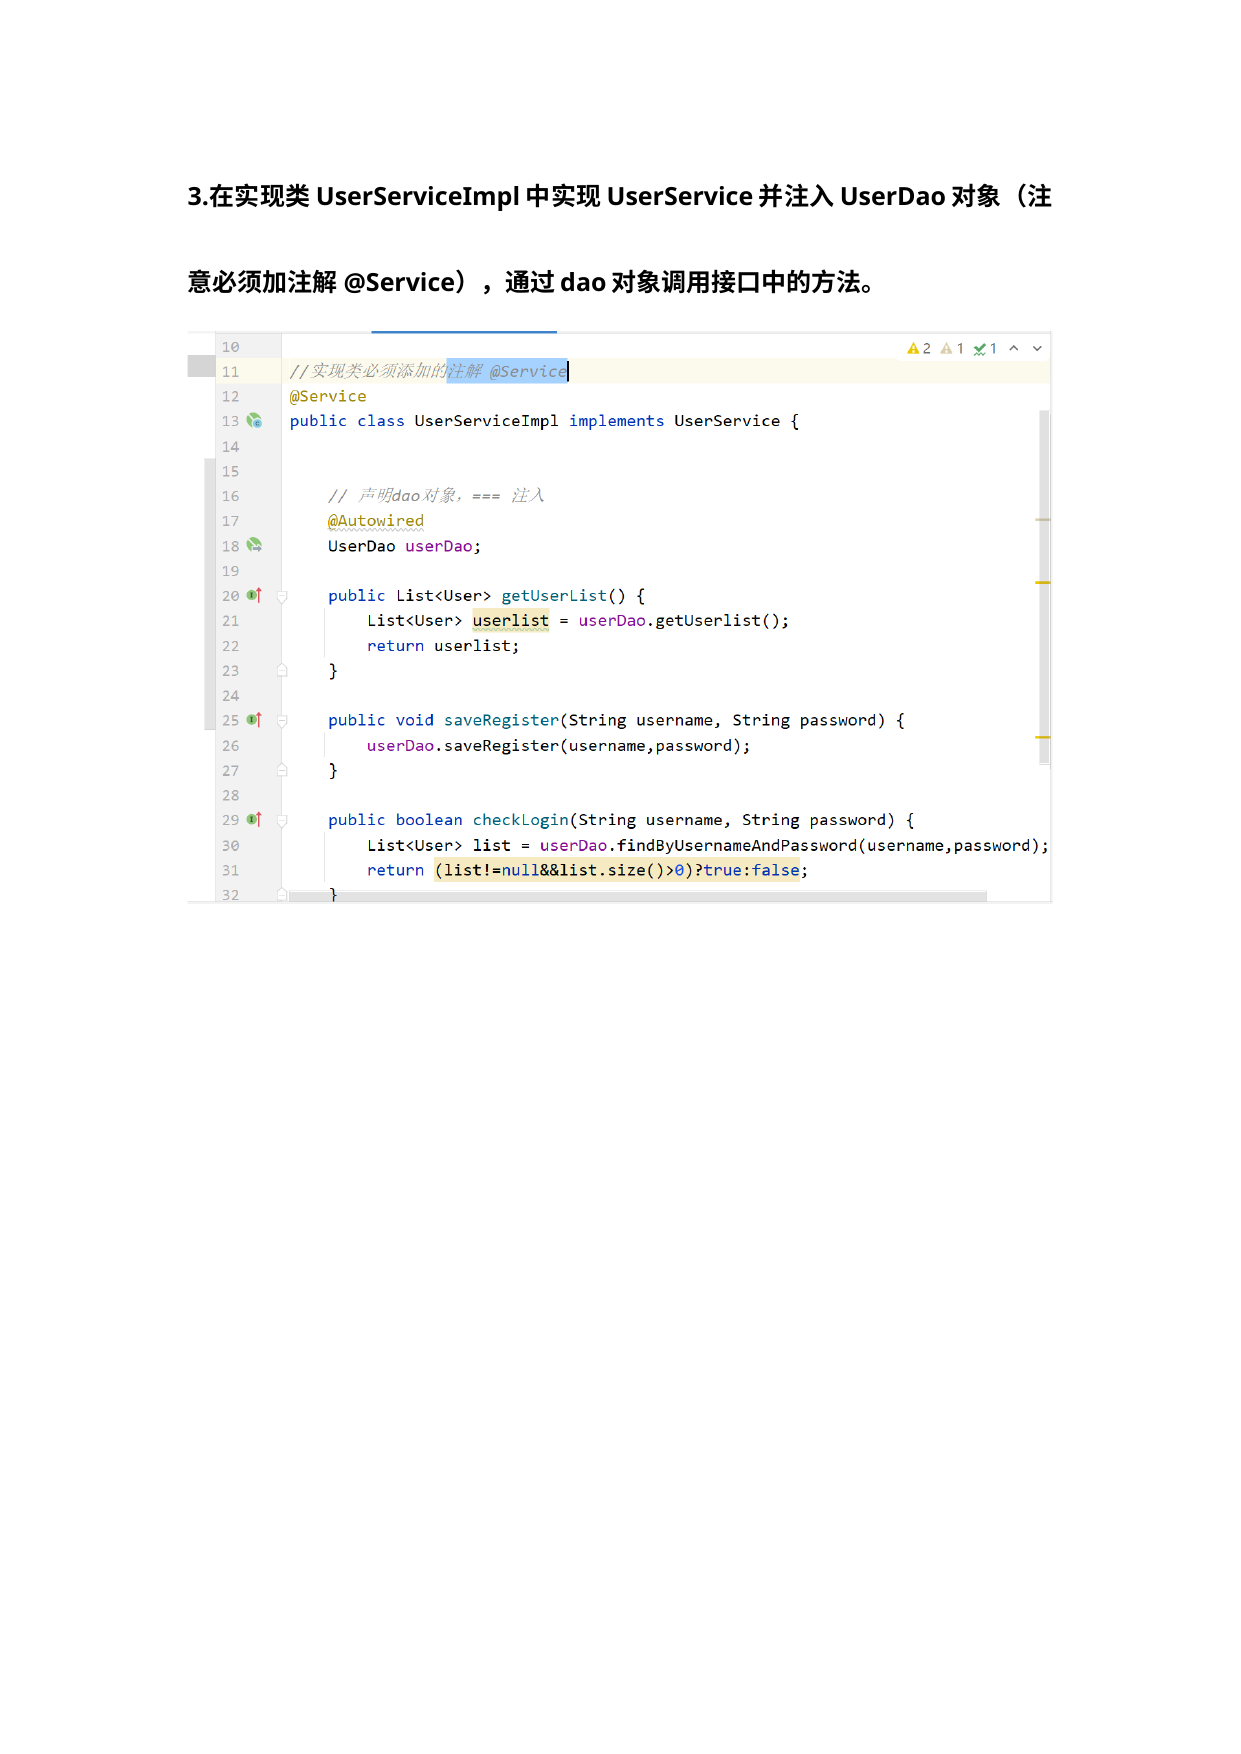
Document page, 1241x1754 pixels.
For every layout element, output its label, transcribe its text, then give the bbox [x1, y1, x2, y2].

picture [187, 331, 1053, 904]
subtitle 3.在实现类UserServiceImpl中实现UserService并注入UserDao对象（注意必须加注解 @Service），通过dao对象调用接口中的方法。 [187, 162, 1053, 313]
